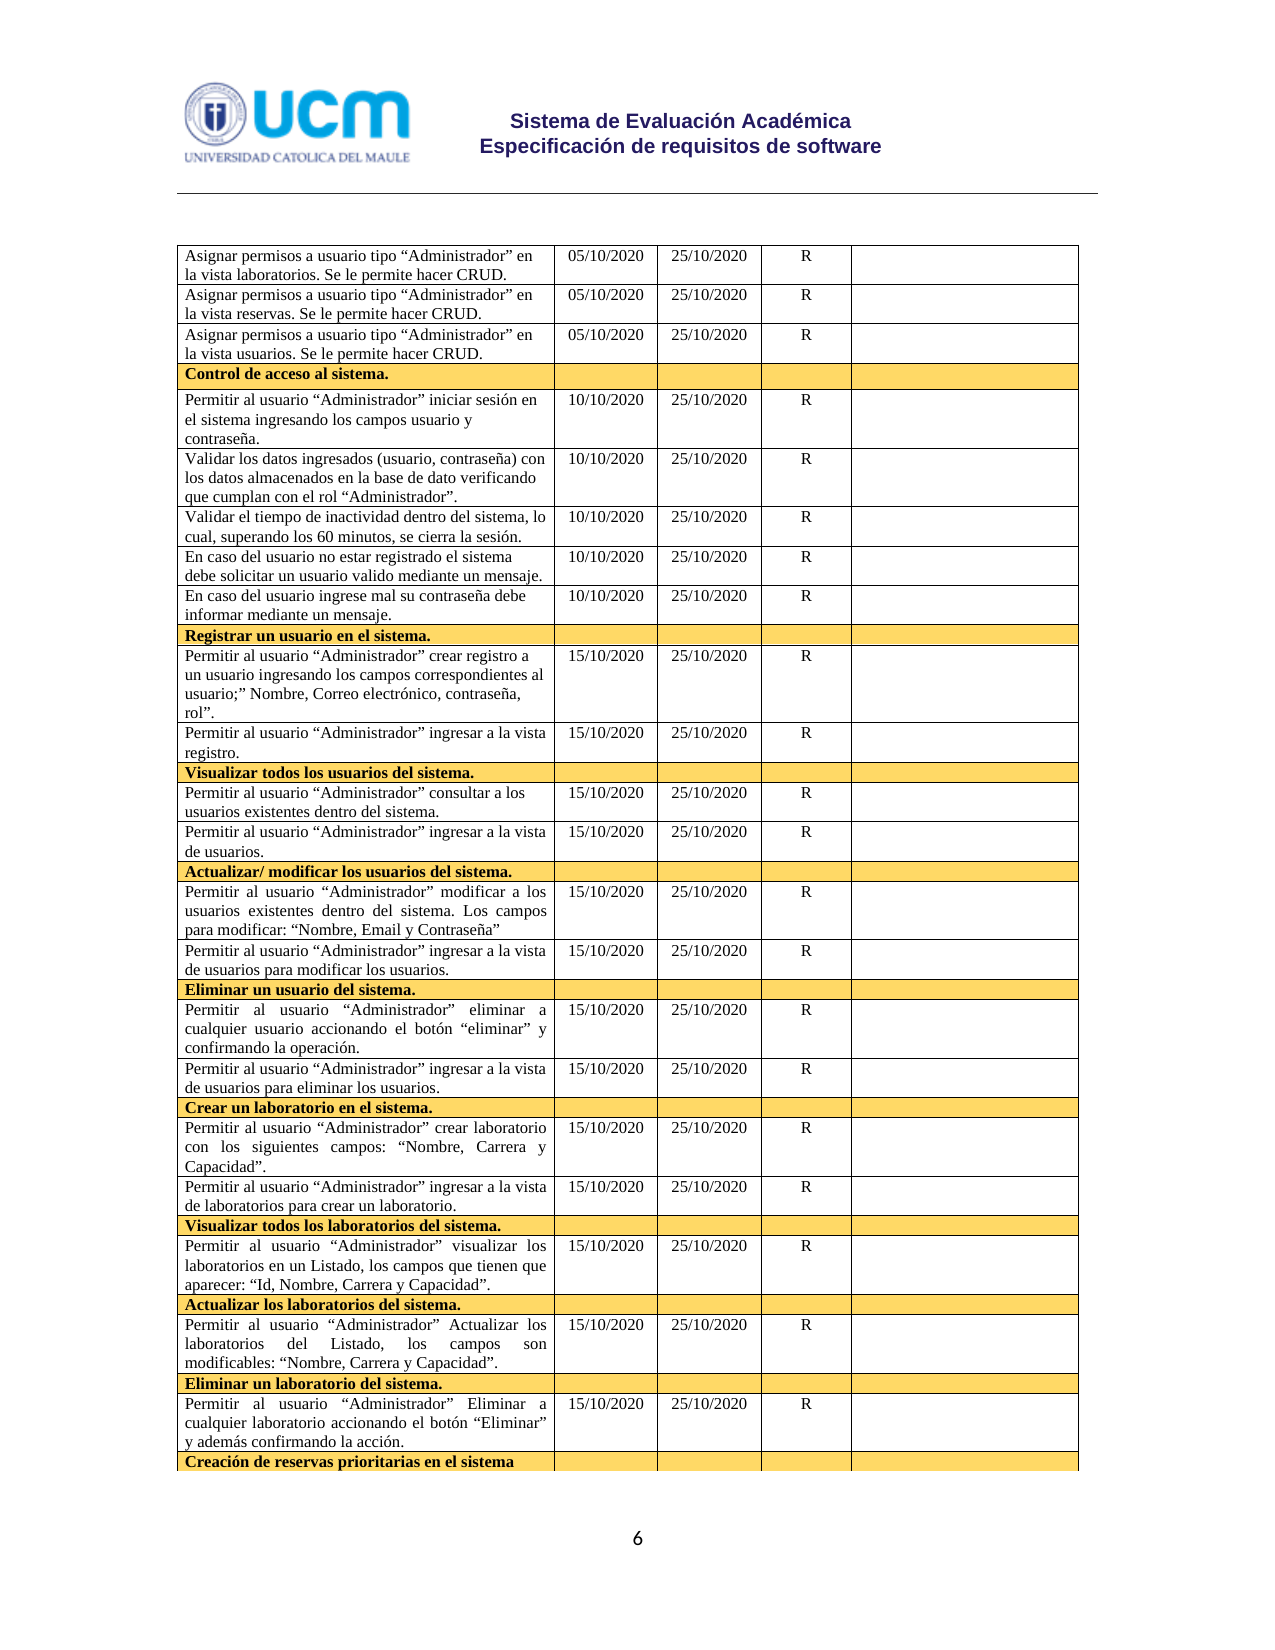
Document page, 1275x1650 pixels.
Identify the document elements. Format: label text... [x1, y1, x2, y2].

table_cell [852, 1059, 1078, 1097]
table_cell [852, 940, 1078, 979]
table_cell [852, 862, 1078, 881]
table_cell 15/10/2020 [555, 1000, 657, 1057]
table_cell [852, 507, 1078, 546]
table_cell Asignar permisos a usuario tipo “Administrador” en la vista reservas. Se le permite hacer CRUD. [178, 285, 554, 323]
table_cell [555, 1295, 657, 1314]
table_cell 25/10/2020 [658, 390, 761, 448]
table_cell [658, 1295, 761, 1314]
table_cell 25/10/2020 [658, 246, 761, 284]
table_cell 25/10/2020 [658, 1236, 761, 1294]
table_cell 25/10/2020 [658, 1315, 761, 1372]
table_cell [852, 723, 1078, 762]
table_cell Asignar permisos a usuario tipo “Administrador” en la vista laboratorios. Se le permite hacer CRUD. [178, 246, 554, 284]
table_cell [852, 1000, 1078, 1057]
table_cell Actualizar los laboratorios del sistema. [178, 1295, 554, 1314]
table_cell [852, 586, 1078, 624]
table_cell [555, 1216, 657, 1235]
table_cell Permitir al usuario “Administrador” ingresar a la vista de usuarios. [178, 822, 554, 861]
table_cell [762, 1098, 851, 1117]
table_cell [852, 1216, 1078, 1235]
table_cell [852, 1315, 1078, 1372]
table_cell R [762, 1315, 851, 1372]
table_cell 25/10/2020 [658, 449, 761, 506]
table_cell [555, 1452, 657, 1471]
table_cell 10/10/2020 [555, 547, 657, 585]
table_cell Eliminar un usuario del sistema. [178, 980, 554, 999]
table_cell [658, 1098, 761, 1117]
table_cell 25/10/2020 [658, 586, 761, 624]
table_cell 25/10/2020 [658, 783, 761, 821]
table_cell [852, 1295, 1078, 1314]
table_cell En caso del usuario ingrese mal su contraseña debe informar mediante un mensaje. [178, 586, 554, 624]
table_cell Asignar permisos a usuario tipo “Administrador” en la vista usuarios. Se le permite hacer CRUD. [178, 324, 554, 363]
table_cell 10/10/2020 [555, 449, 657, 506]
table_cell [852, 882, 1078, 939]
table_cell 15/10/2020 [555, 822, 657, 861]
table_cell Eliminar un laboratorio del sistema. [178, 1374, 554, 1393]
table_cell R [762, 547, 851, 585]
table_cell [852, 1098, 1078, 1117]
table_cell 25/10/2020 [658, 547, 761, 585]
table_cell R [762, 449, 851, 506]
table_cell [762, 862, 851, 881]
table_cell 25/10/2020 [658, 1000, 761, 1057]
table_cell Registrar un usuario en el sistema. [178, 625, 554, 644]
table_cell [762, 364, 851, 389]
table_cell 15/10/2020 [555, 1059, 657, 1097]
table_cell Actualizar/ modificar los usuarios del sistema. [178, 862, 554, 881]
table_cell [852, 625, 1078, 644]
table_cell 15/10/2020 [555, 1394, 657, 1451]
table_cell 10/10/2020 [555, 390, 657, 448]
table_cell Permitir al usuario “Administrador” visualizar los laboratorios en un Listado, los campos que tienen que aparecer: “Id, Nombre, Carrera y Capacidad”. [178, 1236, 554, 1294]
table_cell 25/10/2020 [658, 1177, 761, 1215]
table_cell 05/10/2020 [555, 324, 657, 363]
table_cell Permitir al usuario “Administrador” Actualizar los laboratorios del Listado, los campos son modificables: “Nombre, Carrera y Capacidad”. [178, 1315, 554, 1372]
table_cell [852, 1236, 1078, 1294]
table_cell Permitir al usuario “Administrador” ingresar a la vista de usuarios para eliminar los usuarios. [178, 1059, 554, 1097]
table_cell R [762, 1177, 851, 1215]
table_cell [762, 1216, 851, 1235]
table_cell [658, 862, 761, 881]
table_cell Crear un laboratorio en el sistema. [178, 1098, 554, 1117]
table_cell 15/10/2020 [555, 723, 657, 762]
table_cell R [762, 646, 851, 722]
table_cell [852, 285, 1078, 323]
table_cell R [762, 1394, 851, 1451]
table_cell Permitir al usuario “Administrador” crear laboratorio con los siguientes campos: “Nombre, Carrera y Capacidad”. [178, 1118, 554, 1176]
table_cell 25/10/2020 [658, 723, 761, 762]
table_cell [555, 763, 657, 782]
table_cell [852, 1118, 1078, 1176]
table_cell [658, 1374, 761, 1393]
table_cell Visualizar todos los laboratorios del sistema. [178, 1216, 554, 1235]
table_cell R [762, 1118, 851, 1176]
table_cell Creación de reservas prioritarias en el sistema [178, 1452, 554, 1471]
table_cell [852, 390, 1078, 448]
table_cell [852, 1452, 1078, 1471]
table_cell [658, 1216, 761, 1235]
table_cell R [762, 390, 851, 448]
table_cell Permitir al usuario “Administrador” ingresar a la vista de usuarios para modificar los usuarios. [178, 940, 554, 979]
picture [184, 80, 412, 166]
table_cell [555, 862, 657, 881]
table_cell Permitir al usuario “Administrador” Eliminar a cualquier laboratorio accionando el botón “Eliminar” y además confirmando la acción. [178, 1394, 554, 1451]
table_cell 25/10/2020 [658, 940, 761, 979]
table_cell [852, 547, 1078, 585]
table_cell [762, 1374, 851, 1393]
table_cell 25/10/2020 [658, 285, 761, 323]
table_cell [555, 1374, 657, 1393]
table_cell [852, 246, 1078, 284]
table_cell R [762, 246, 851, 284]
table_cell 15/10/2020 [555, 1315, 657, 1372]
table_cell Validar los datos ingresados (usuario, contraseña) con los datos almacenados en la base de dato verificando que cumplan con el rol “Administrador”. [178, 449, 554, 506]
table_cell [658, 980, 761, 999]
table_cell R [762, 586, 851, 624]
table_cell [852, 324, 1078, 363]
table_cell Permitir al usuario “Administrador” ingresar a la vista registro. [178, 723, 554, 762]
table_cell 15/10/2020 [555, 1177, 657, 1215]
table_cell 10/10/2020 [555, 586, 657, 624]
table_cell [852, 449, 1078, 506]
table_cell [762, 980, 851, 999]
table_cell 25/10/2020 [658, 1059, 761, 1097]
table_cell [852, 822, 1078, 861]
table_cell 25/10/2020 [658, 1394, 761, 1451]
table_cell [555, 980, 657, 999]
table_cell [658, 763, 761, 782]
table_cell [658, 364, 761, 389]
table_cell 05/10/2020 [555, 246, 657, 284]
table_cell R [762, 822, 851, 861]
table_cell [852, 646, 1078, 722]
table_cell [852, 1374, 1078, 1393]
table_cell 05/10/2020 [555, 285, 657, 323]
table_cell 25/10/2020 [658, 324, 761, 363]
table_cell Permitir al usuario “Administrador” modificar a los usuarios existentes dentro del sistema. Los campos para modificar: “Nombre, Email y Contraseña” [178, 882, 554, 939]
table_cell 15/10/2020 [555, 940, 657, 979]
table_cell R [762, 940, 851, 979]
table_cell Control de acceso al sistema. [178, 364, 554, 389]
table_cell [852, 1177, 1078, 1215]
table_cell [555, 625, 657, 644]
table_cell Validar el tiempo de inactividad dentro del sistema, lo cual, superando los 60 minutos, se cierra la sesión. [178, 507, 554, 546]
table_cell R [762, 882, 851, 939]
table_cell [852, 783, 1078, 821]
table_cell 15/10/2020 [555, 783, 657, 821]
table_cell R [762, 507, 851, 546]
table_cell [762, 1452, 851, 1471]
table_cell 10/10/2020 [555, 507, 657, 546]
table_cell [555, 364, 657, 389]
table_cell Permitir al usuario “Administrador” ingresar a la vista de laboratorios para crear un laboratorio. [178, 1177, 554, 1215]
table_cell 25/10/2020 [658, 1118, 761, 1176]
table_cell Permitir al usuario “Administrador” crear registro a un usuario ingresando los campos correspondientes al usuario;” Nombre, Correo electrónico, contraseña, rol”. [178, 646, 554, 722]
table_cell R [762, 783, 851, 821]
table_cell 25/10/2020 [658, 882, 761, 939]
table_cell [852, 364, 1078, 389]
table_cell Permitir al usuario “Administrador” iniciar sesión en el sistema ingresando los campos usuario y contraseña. [178, 390, 554, 448]
table_cell [852, 1394, 1078, 1451]
table_cell R [762, 723, 851, 762]
table_cell [852, 980, 1078, 999]
table_cell [762, 1295, 851, 1314]
table_cell [762, 625, 851, 644]
table_cell 15/10/2020 [555, 1236, 657, 1294]
table_cell Permitir al usuario “Administrador” eliminar a cualquier usuario accionando el botón “eliminar” y confirmando la operación. [178, 1000, 554, 1057]
table_cell [852, 763, 1078, 782]
table_cell R [762, 1000, 851, 1057]
table_cell [658, 1452, 761, 1471]
table_cell R [762, 324, 851, 363]
table_cell [658, 625, 761, 644]
table_cell 25/10/2020 [658, 646, 761, 722]
table_cell En caso del usuario no estar registrado el sistema debe solicitar un usuario valido mediante un mensaje. [178, 547, 554, 585]
table_cell 15/10/2020 [555, 882, 657, 939]
table_cell 15/10/2020 [555, 1118, 657, 1176]
table_cell R [762, 1059, 851, 1097]
table_cell R [762, 285, 851, 323]
table_cell Visualizar todos los usuarios del sistema. [178, 763, 554, 782]
table_cell [762, 763, 851, 782]
table_cell 15/10/2020 [555, 646, 657, 722]
table_cell R [762, 1236, 851, 1294]
table_cell [555, 1098, 657, 1117]
table_cell Permitir al usuario “Administrador” consultar a los usuarios existentes dentro del sistema. [178, 783, 554, 821]
table_cell 25/10/2020 [658, 507, 761, 546]
table_cell 25/10/2020 [658, 822, 761, 861]
